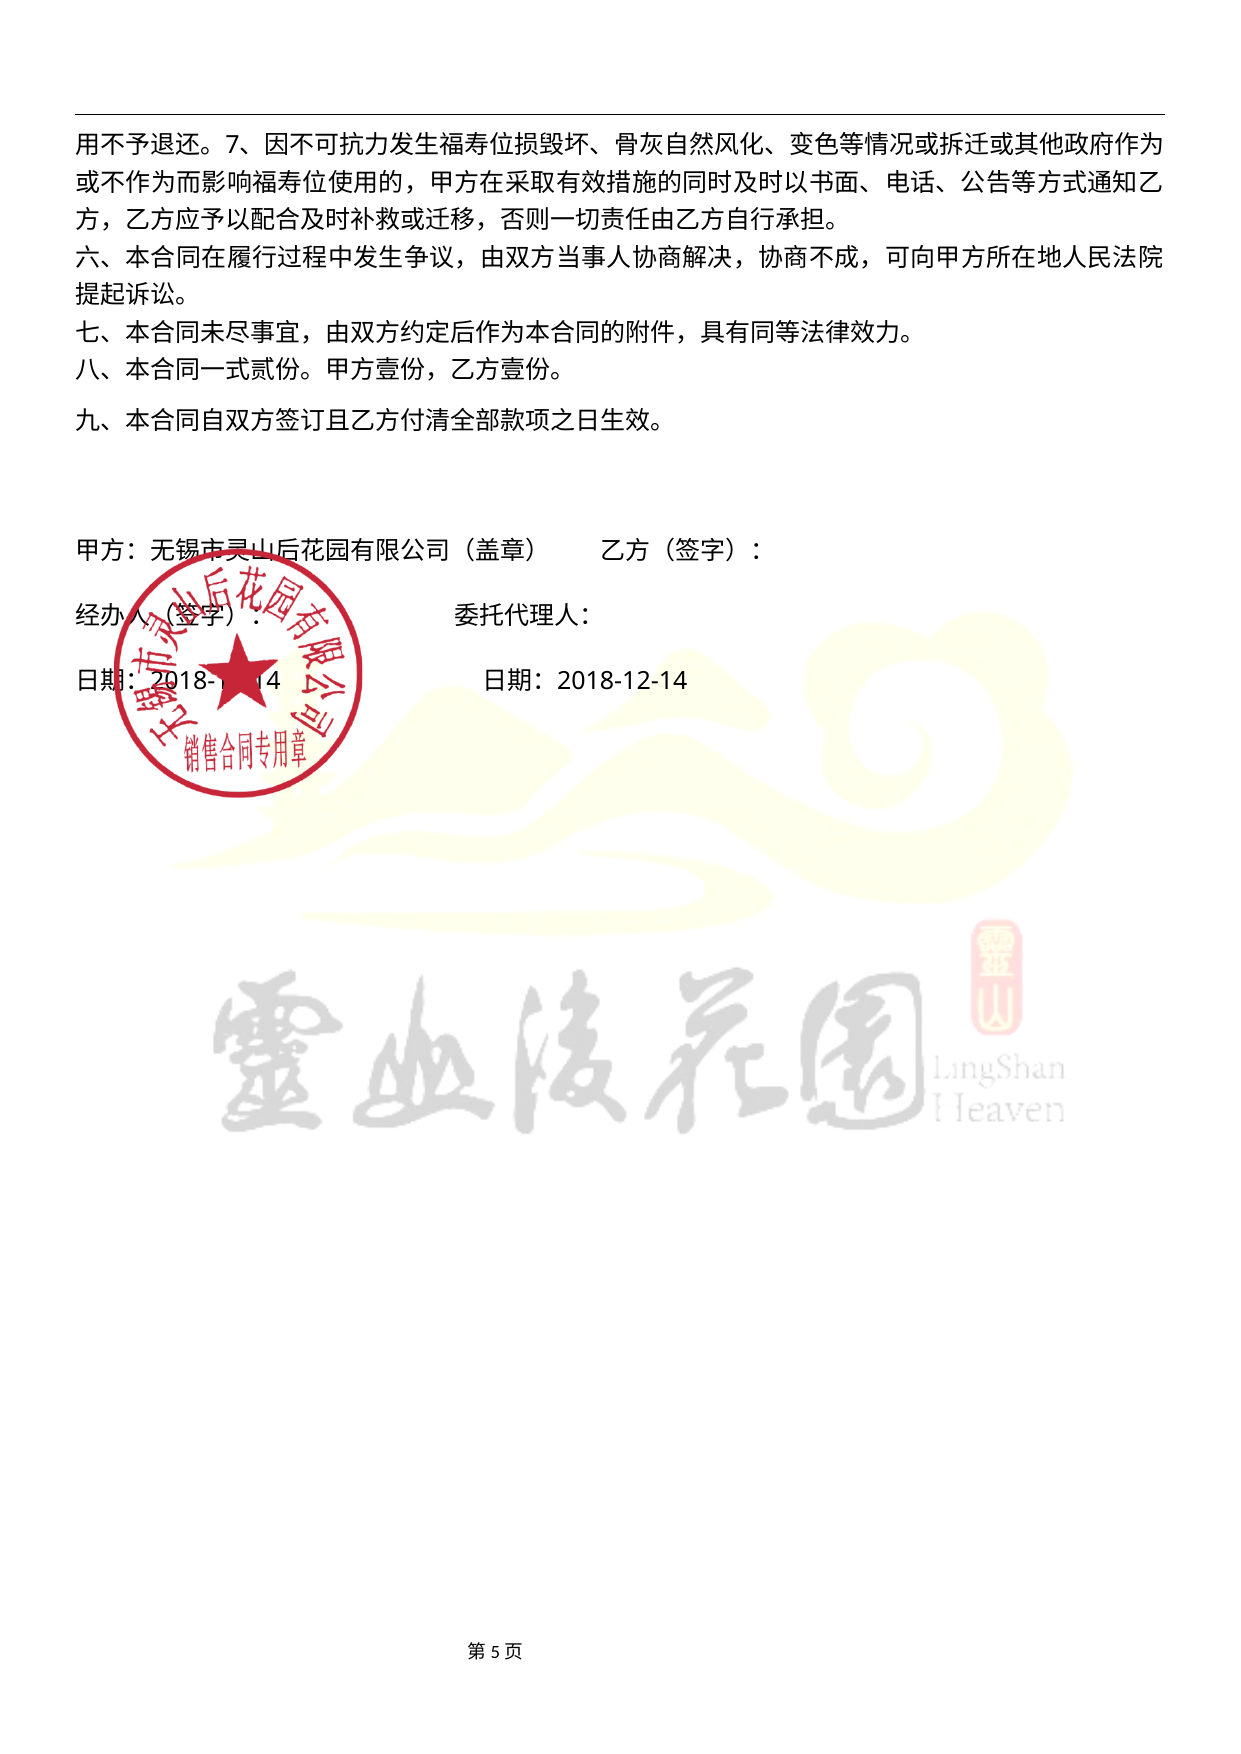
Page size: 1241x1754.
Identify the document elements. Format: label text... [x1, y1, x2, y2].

text 日期：2018-12-14 日期：2018-12-14 [75, 646, 113, 711]
text 甲方：无锡市灵山后花园有限公司（盖章） 乙方（签字）： [75, 516, 1165, 581]
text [75, 124, 1165, 236]
text 六、本合同在履行过程中发生争议，由双方当事人协商解决，协商不成，可向甲方所在地人民法院提起诉讼。 [75, 236, 1165, 311]
text 经办人（签字）： 委托代理人： [363, 581, 1165, 646]
text 八、本合同一式贰份。甲方壹份，乙方壹份。 [75, 349, 1165, 386]
text 九、本合同自双方签订且乙方付清全部款项之日生效。 [75, 386, 1165, 451]
text 日期：2018-12-14 日期：2018-12-14 [363, 646, 1165, 711]
text 经办人（签字）： 委托代理人： [75, 581, 113, 646]
picture [113, 548, 363, 798]
text 七、本合同未尽事宜，由双方约定后作为本合同的附件，具有同等法律效力。 [75, 311, 1165, 349]
